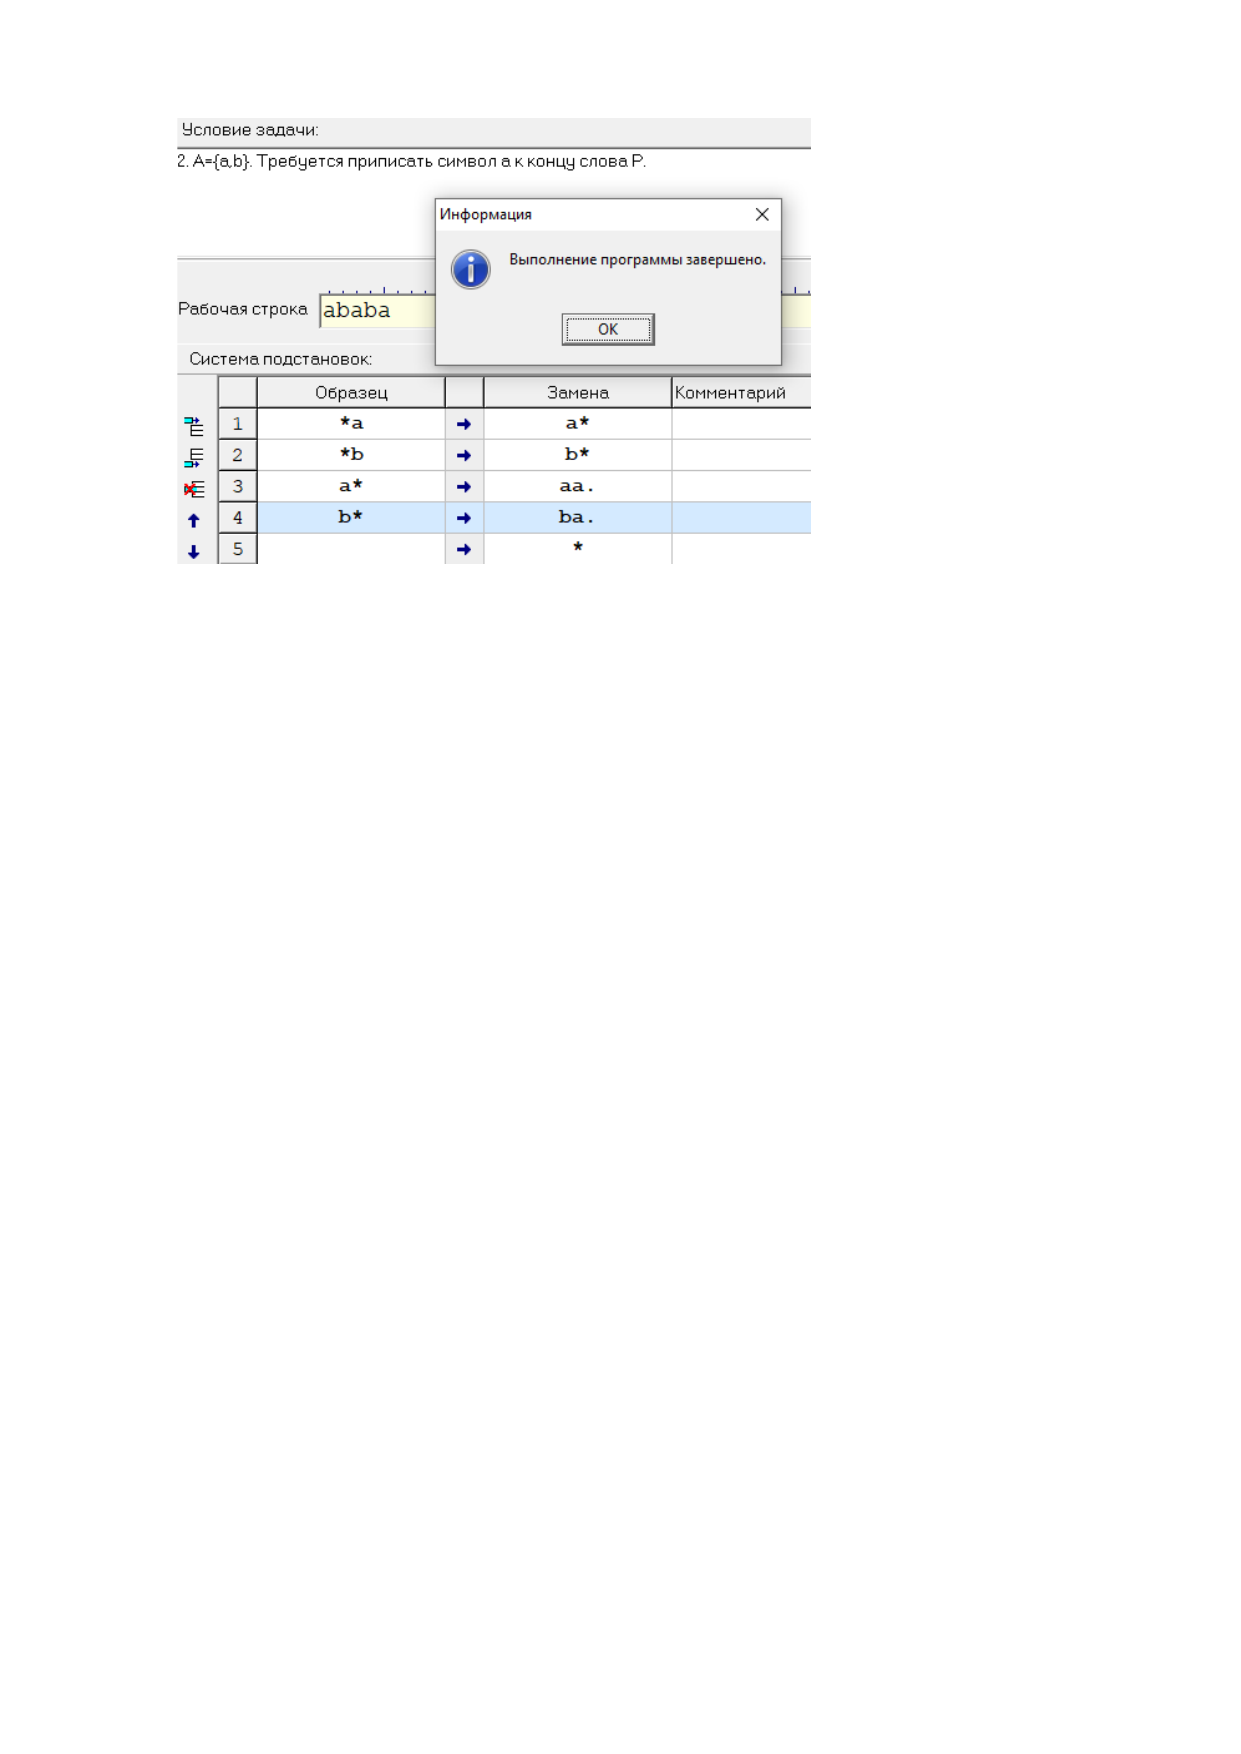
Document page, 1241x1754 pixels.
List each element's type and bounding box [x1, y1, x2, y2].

picture [177, 118, 811, 564]
